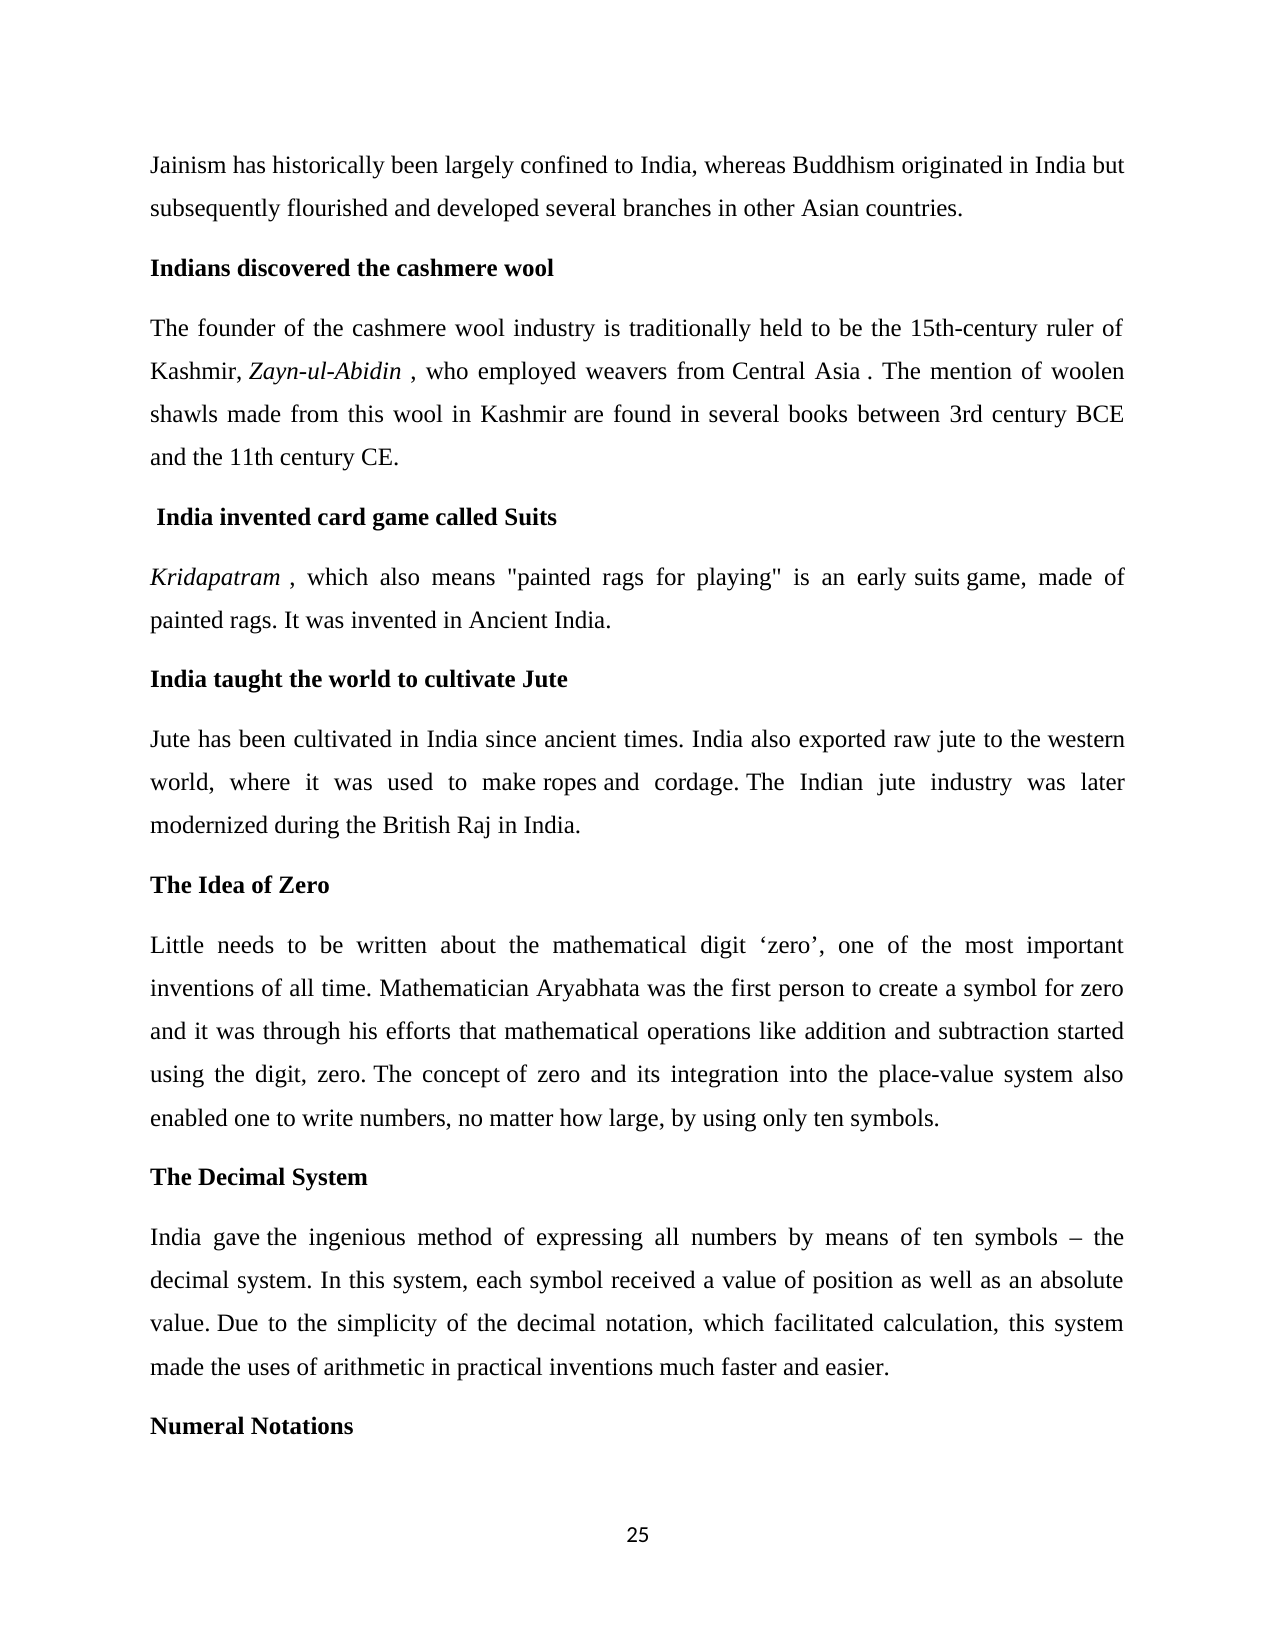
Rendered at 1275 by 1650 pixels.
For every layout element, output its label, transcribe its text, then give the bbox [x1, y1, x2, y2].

text Indians discovered the cashmere wool [150, 253, 1125, 282]
text India taught the world to cultivate Jute [150, 664, 1125, 693]
text Jainism has historically been largely confined to India, whereas Buddhism originated in India but subsequently flourished and developed several branches in other Asian countries. [150, 150, 1125, 222]
text India gave the ingenious method of expressing all numbers by means of ten symbols – the decimal system. In this system, each symbol received a value of position as well as an absolute value. Due to the simplicity of the decimal notation, which facilitated calculation, this system made the uses of arithmetic in practical inventions much faster and easier. [150, 1222, 1125, 1380]
text The Idea of Zero [150, 870, 1125, 899]
text Kridapatram , which also means "painted rags for playing" is an early suits game, made of painted rags. It was invented in Ancient India. [150, 562, 1125, 633]
text The founder of the cashmere wool industry is traditionally held to be the 15th-century ruler of Kashmir, Zayn-ul-Abidin , who employed weavers from Central Asia . The mention of woolen shawls made from this wool in Kashmir are found in several books between 3rd century BCE and the 11th century CE. [150, 313, 1125, 471]
text Jute has been cultivated in India since ancient times. India also exported raw jute to the western world, where it was used to make ropes and cordage. The Indian jute industry was later modernized during the British Raj in India. [150, 724, 1125, 839]
text The Decimal System [150, 1162, 1125, 1191]
text Numeral Notations [150, 1411, 1125, 1440]
text India invented card game called Suits [150, 502, 1125, 531]
text Little needs to be written about the mathematical digit ‘zero’, one of the most important inventions of all time. Mathematician Aryabhata was the first person to create a symbol for zero and it was through his efforts that mathematical operations like addition and subtraction started using the digit, zero. The concept of zero and its integration into the place-value system also enabled one to write numbers, no matter how large, by using only ten symbols. [150, 930, 1125, 1131]
